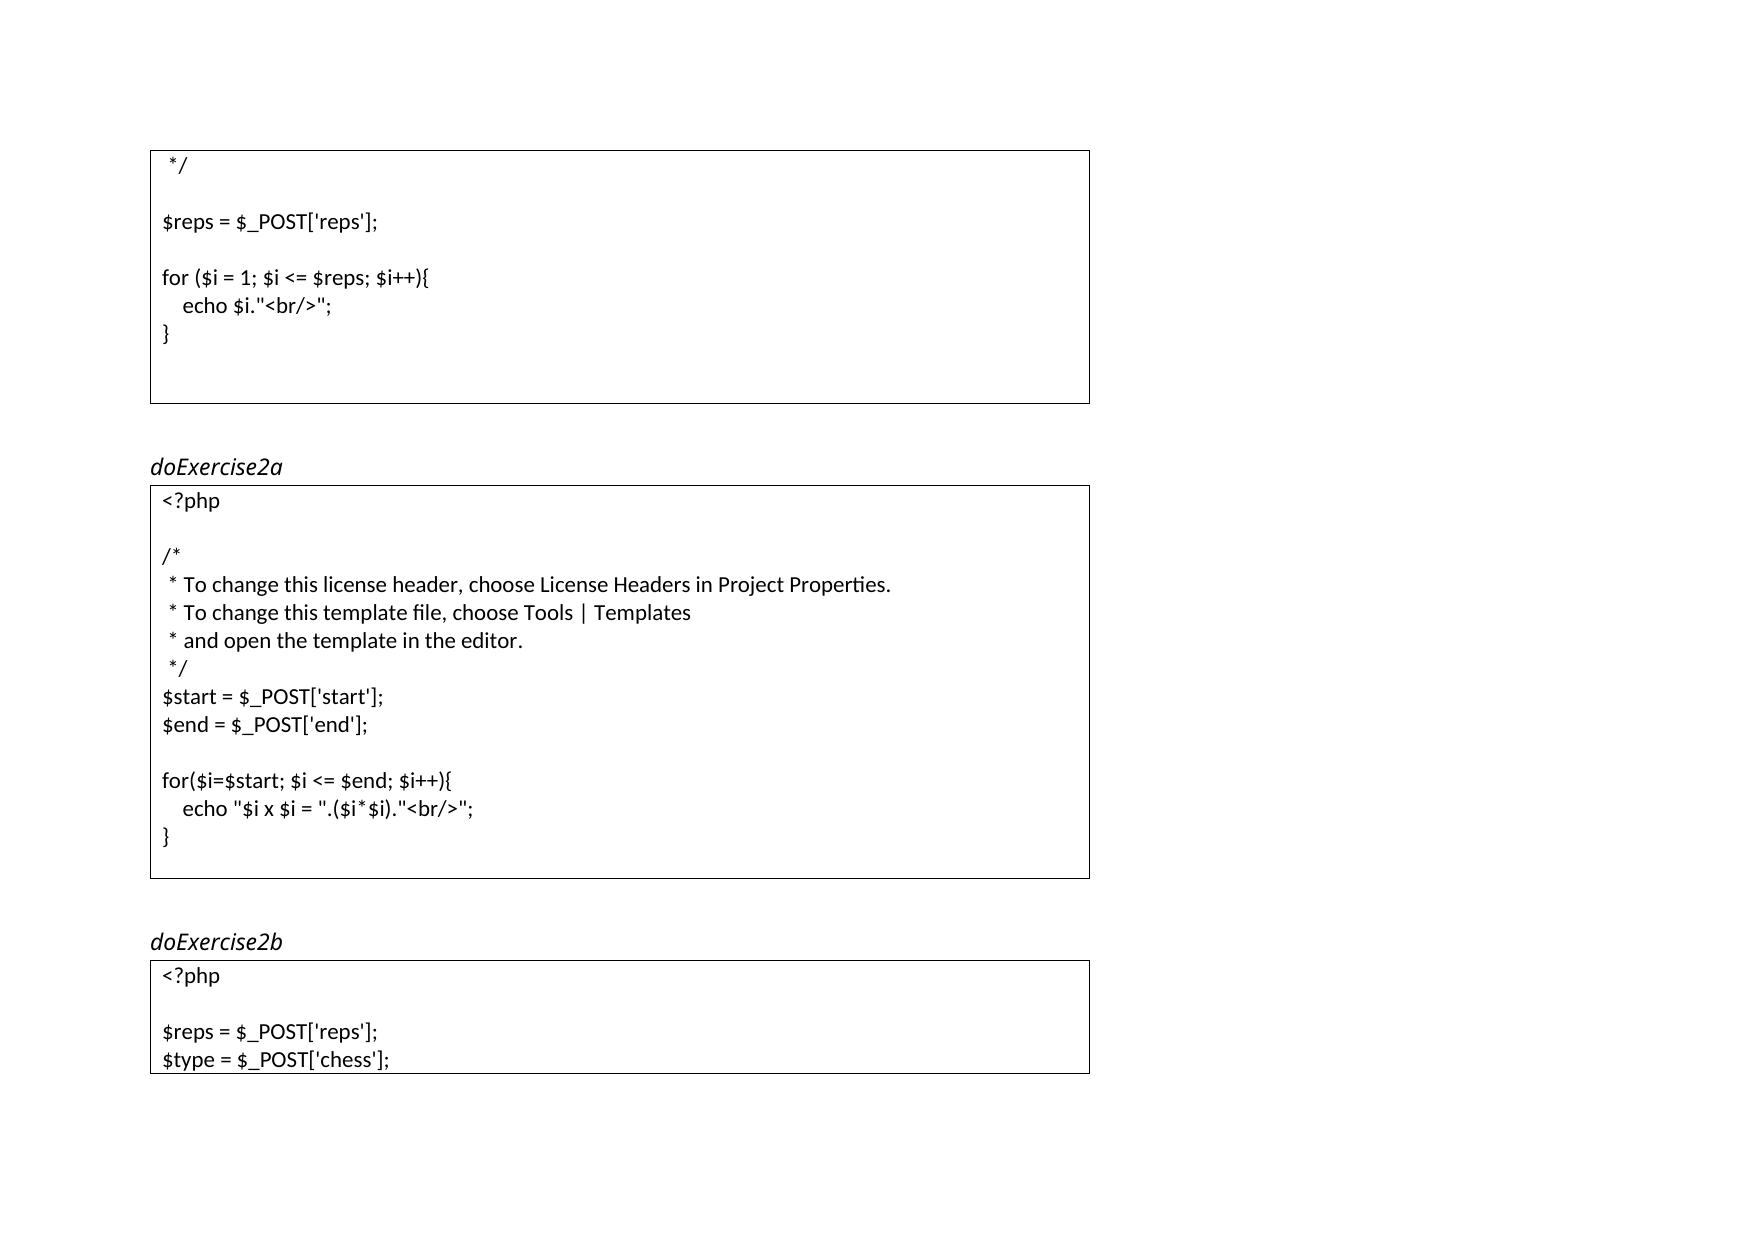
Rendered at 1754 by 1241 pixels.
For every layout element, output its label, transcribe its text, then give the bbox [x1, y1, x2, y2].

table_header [151, 961, 1089, 1073]
table_header <?php /* * To change this license header, choose License Headers in Project Properties. * To change this template file, choose Tools | Templates * and open the template in the editor. */ $start = $_POST['start']; $end = $_POST['end']; for($i=$start; $i <= $end; $i++){ echo "$i x $i = ".($i*$i)."<br/>"; } [151, 486, 1089, 878]
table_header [151, 151, 1089, 403]
subtitle doExercise2b [150, 926, 1604, 957]
subtitle doExercise2a [150, 451, 1604, 482]
